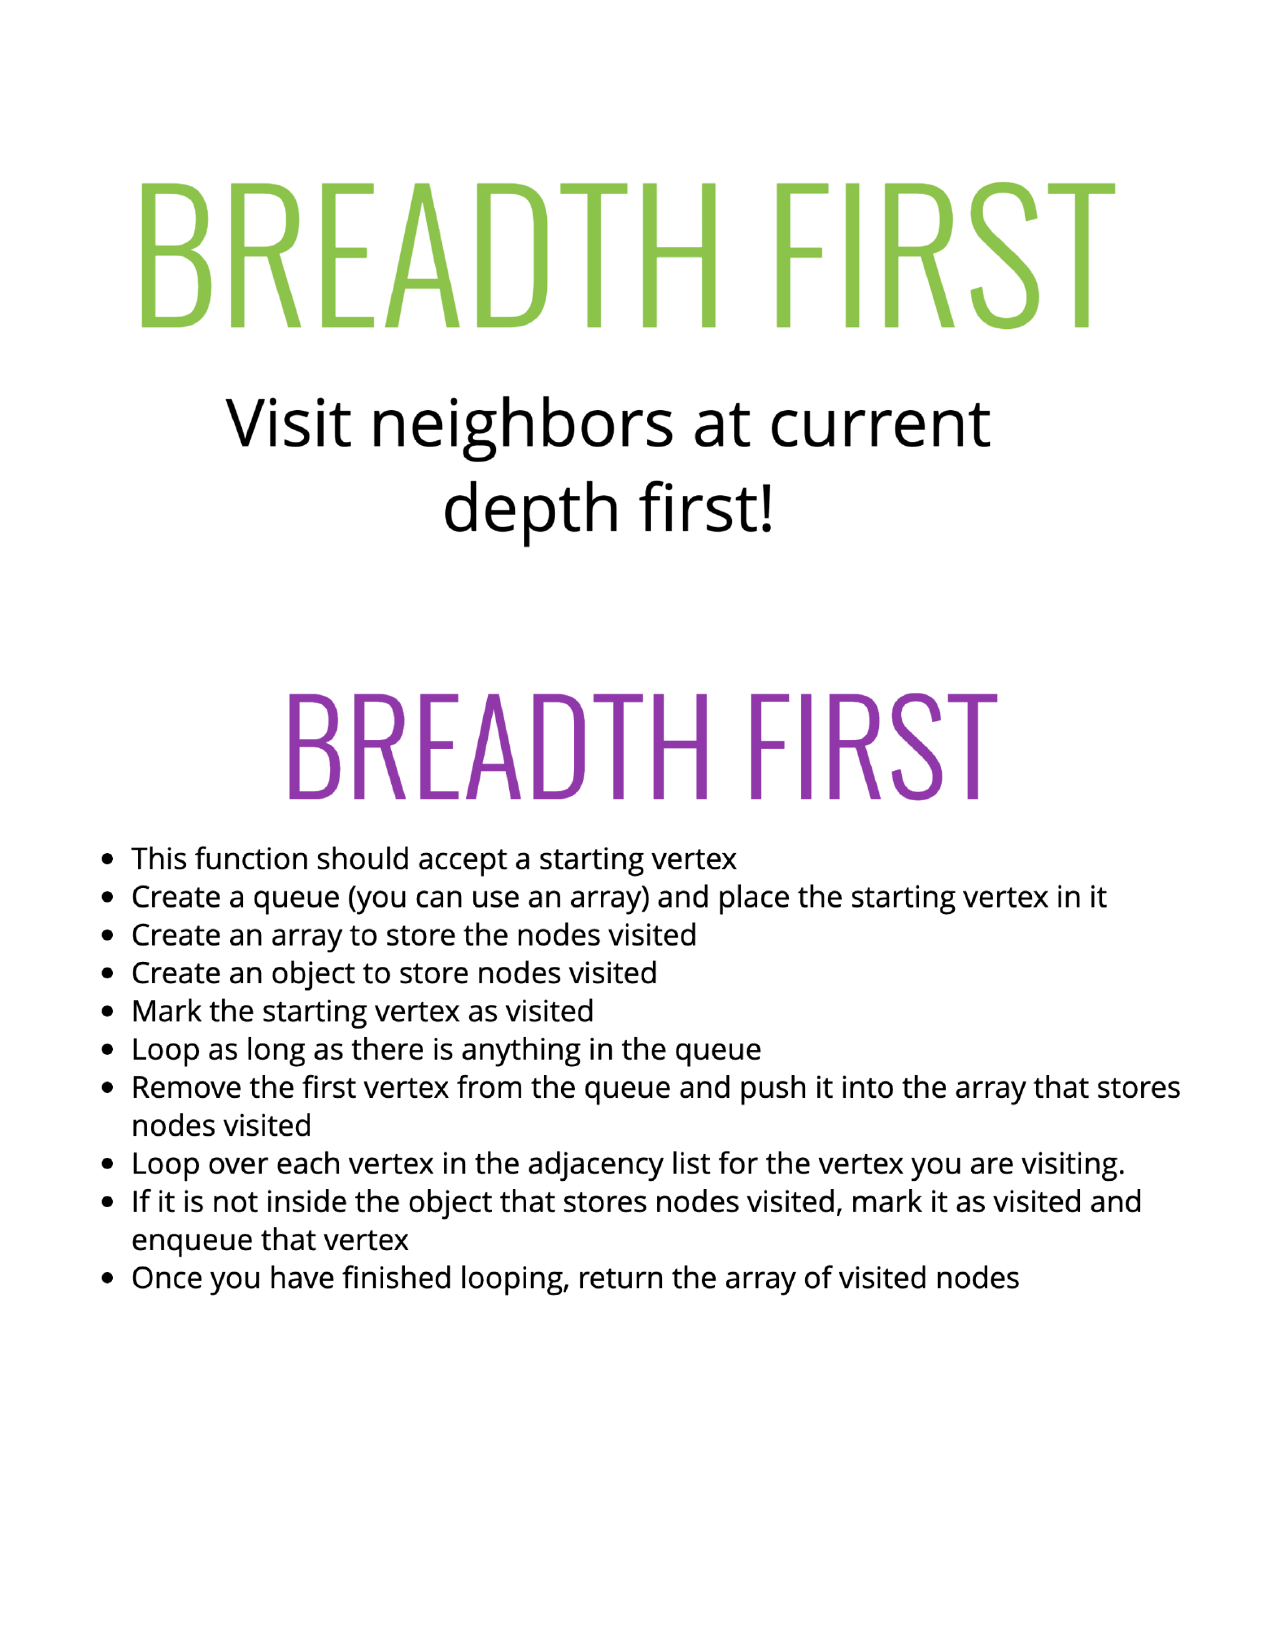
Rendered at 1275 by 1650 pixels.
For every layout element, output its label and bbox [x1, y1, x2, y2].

picture [75, 668, 1222, 1321]
picture [75, 75, 1200, 639]
